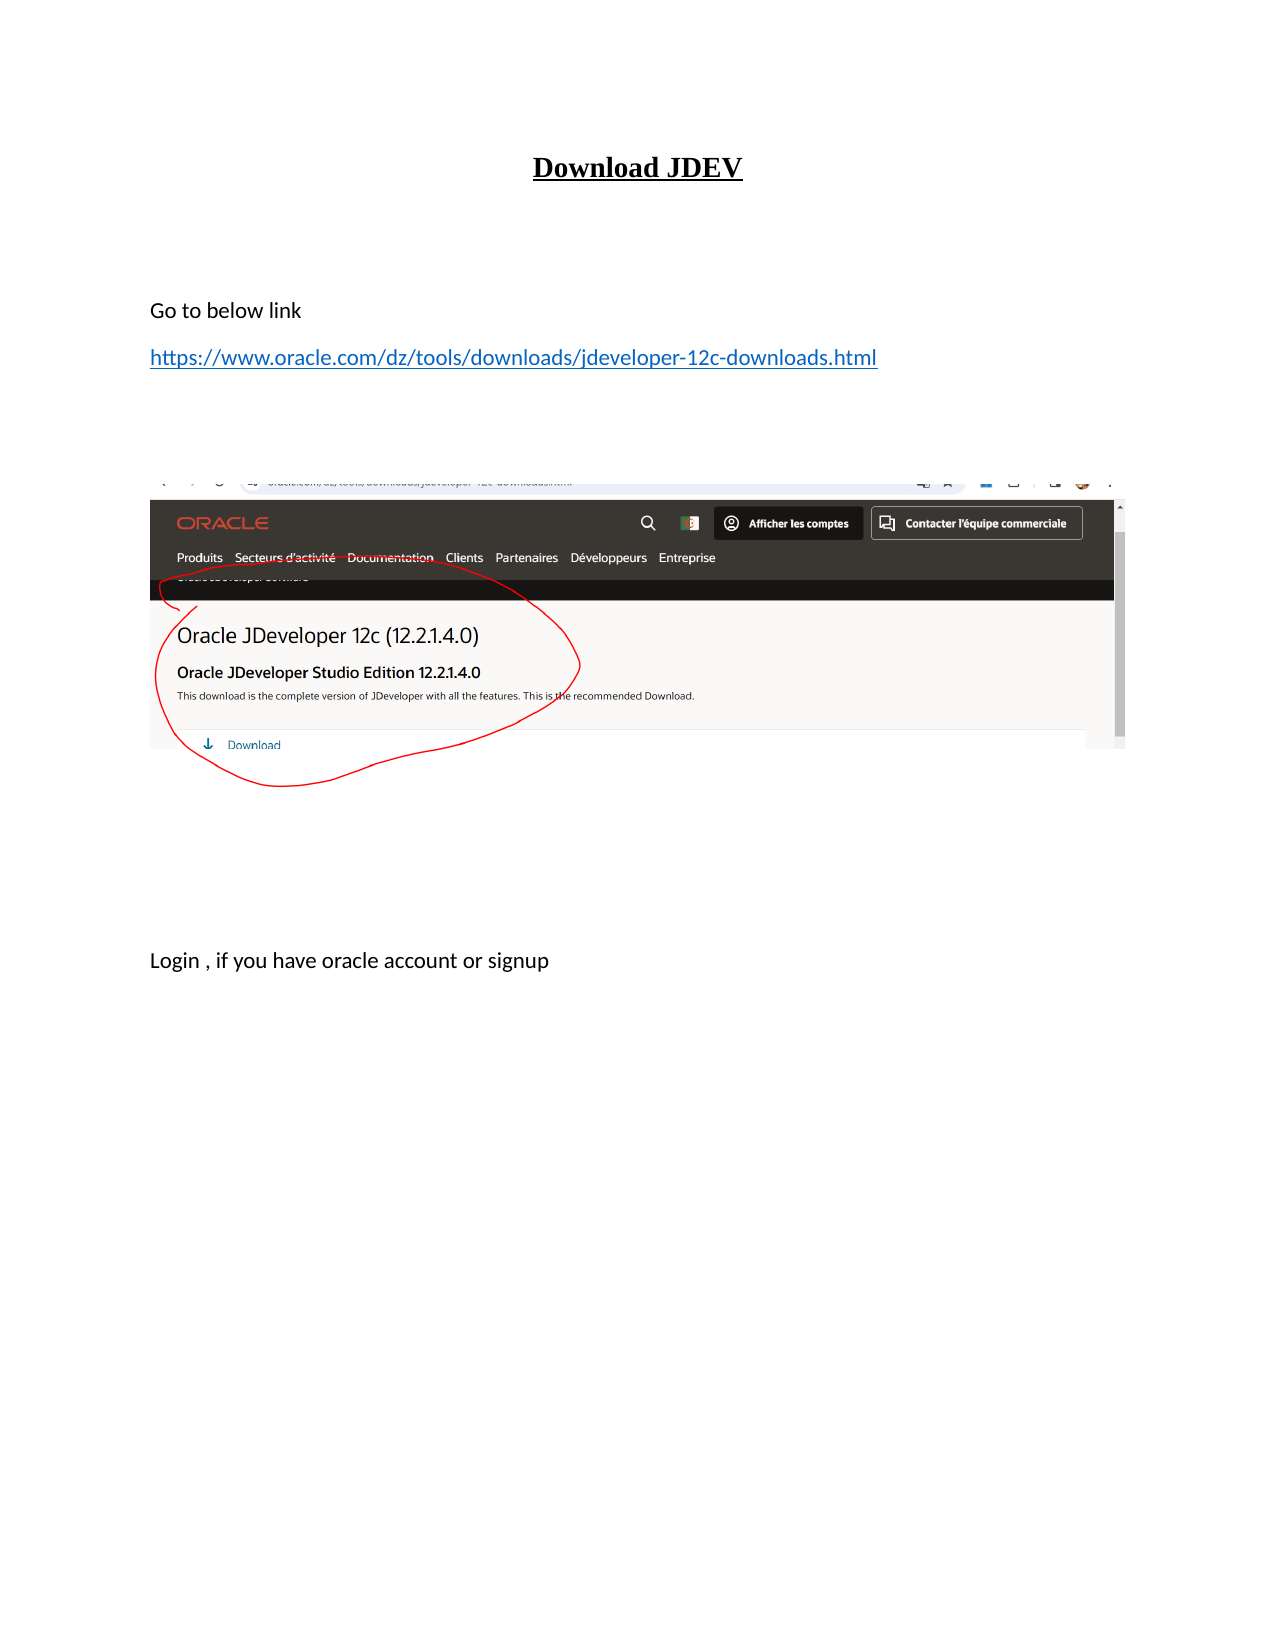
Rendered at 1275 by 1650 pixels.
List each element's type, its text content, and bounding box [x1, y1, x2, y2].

text Download JDEV [150, 150, 1125, 183]
text https://www.oracle.com/dz/tools/downloads/jdeveloper-12c-downloads.html [150, 343, 1125, 371]
text Go to below link [150, 297, 1125, 324]
picture [150, 484, 1125, 787]
text Login , if you have oracle account or signup [150, 946, 1125, 974]
